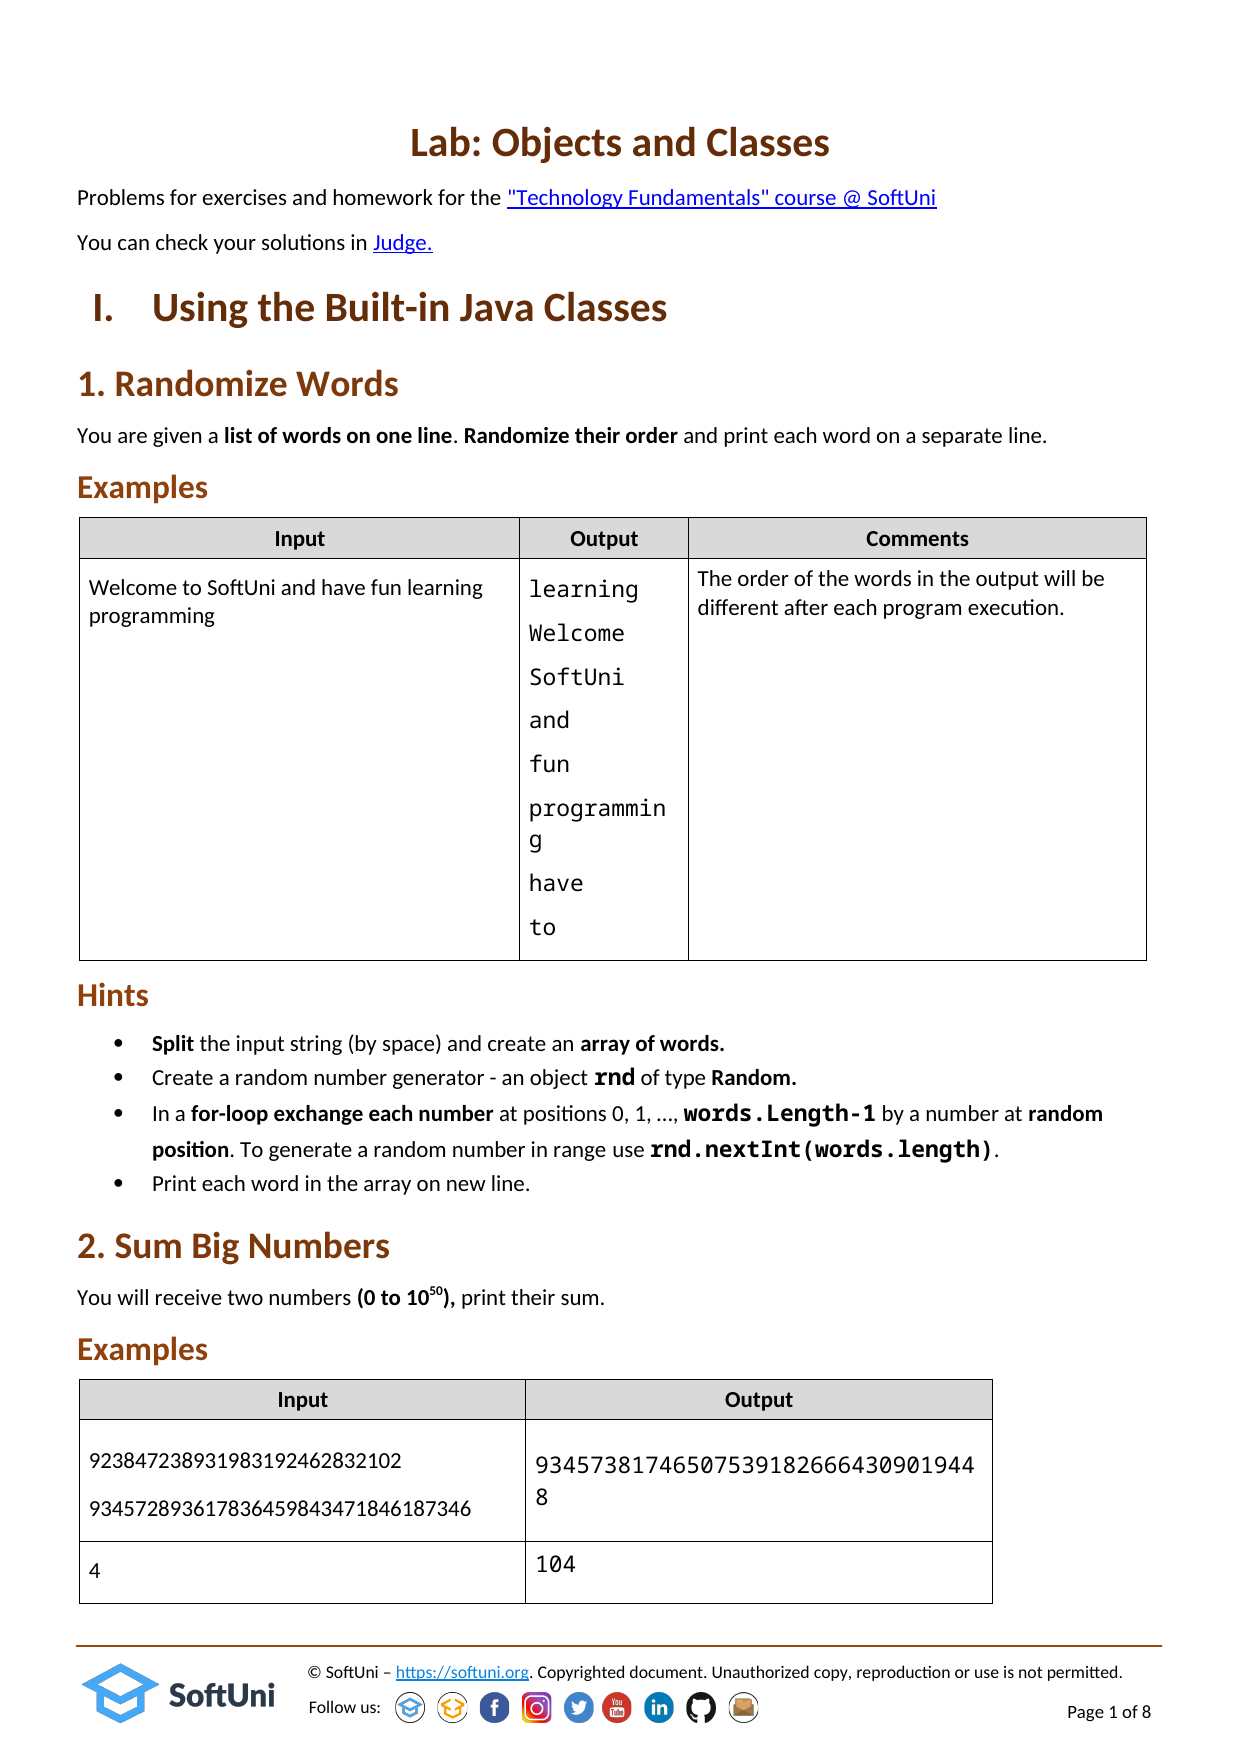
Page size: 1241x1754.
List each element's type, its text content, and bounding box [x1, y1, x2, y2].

subtitle Lab: Objects and Classes [77, 116, 1163, 167]
subtitle Examples [77, 1327, 1163, 1368]
picture [686, 1692, 716, 1723]
picture [644, 1714, 653, 1723]
list In a for-loop exchange each number at positions 0, 1, …, words.Length-1 by a number at random position. To generate a random number in range use rnd.nextInt(words.length). [114, 1097, 1163, 1164]
picture [522, 1692, 552, 1723]
subtitle Sum Big Numbers [77, 1222, 1163, 1268]
table_cell 934573817465075391826664309019448 [526, 1420, 992, 1541]
picture [75, 1658, 281, 1729]
picture [602, 1692, 632, 1723]
table_header Input [80, 518, 519, 558]
list Print each word in the array on new line. [114, 1169, 1163, 1197]
table_cell Welcome to SoftUni and have fun learning programming [80, 559, 519, 960]
table_header Comments [689, 518, 1146, 558]
picture [395, 1692, 425, 1723]
table_cell The order of the words in the output will be different after each program execution. [689, 559, 1146, 960]
picture [644, 1692, 653, 1701]
list Create a random number generator - an object rnd of type Random. [114, 1061, 1163, 1092]
table_cell 923847238931983192462832102 934572893617836459843471846187346 [80, 1420, 525, 1541]
table_header Output [526, 1380, 992, 1419]
table_cell 104 [526, 1542, 992, 1603]
picture [658, 1705, 667, 1714]
picture [665, 1692, 674, 1701]
text You can check your solutions in Judge. [77, 228, 1163, 256]
picture [728, 1692, 759, 1723]
table_header Input [80, 1380, 525, 1419]
table_cell 4 100 [80, 1542, 525, 1603]
text You are given a list of words on one line. Randomize their order and print each word on a separate line. [77, 421, 1163, 449]
text Problems for exercises and homework for the "Technology Fundamentals" course @ SoftUni [77, 183, 1163, 211]
subtitle Hints [77, 974, 1163, 1014]
picture [665, 1714, 674, 1723]
table_header Output [520, 518, 688, 558]
subtitle Randomize Words [77, 360, 1163, 406]
table_cell learning Welcome SoftUni and fun programming have to [520, 559, 688, 960]
text You will receive two numbers (0 to 1050), print their sum. [77, 1283, 1163, 1311]
subtitle Examples [77, 466, 1163, 506]
picture [437, 1692, 468, 1723]
picture [564, 1692, 594, 1723]
picture [479, 1692, 510, 1723]
subtitle Using the Built-in Java Classes [114, 281, 1163, 332]
list Split the input string (by space) and create an array of words. [114, 1029, 1163, 1057]
